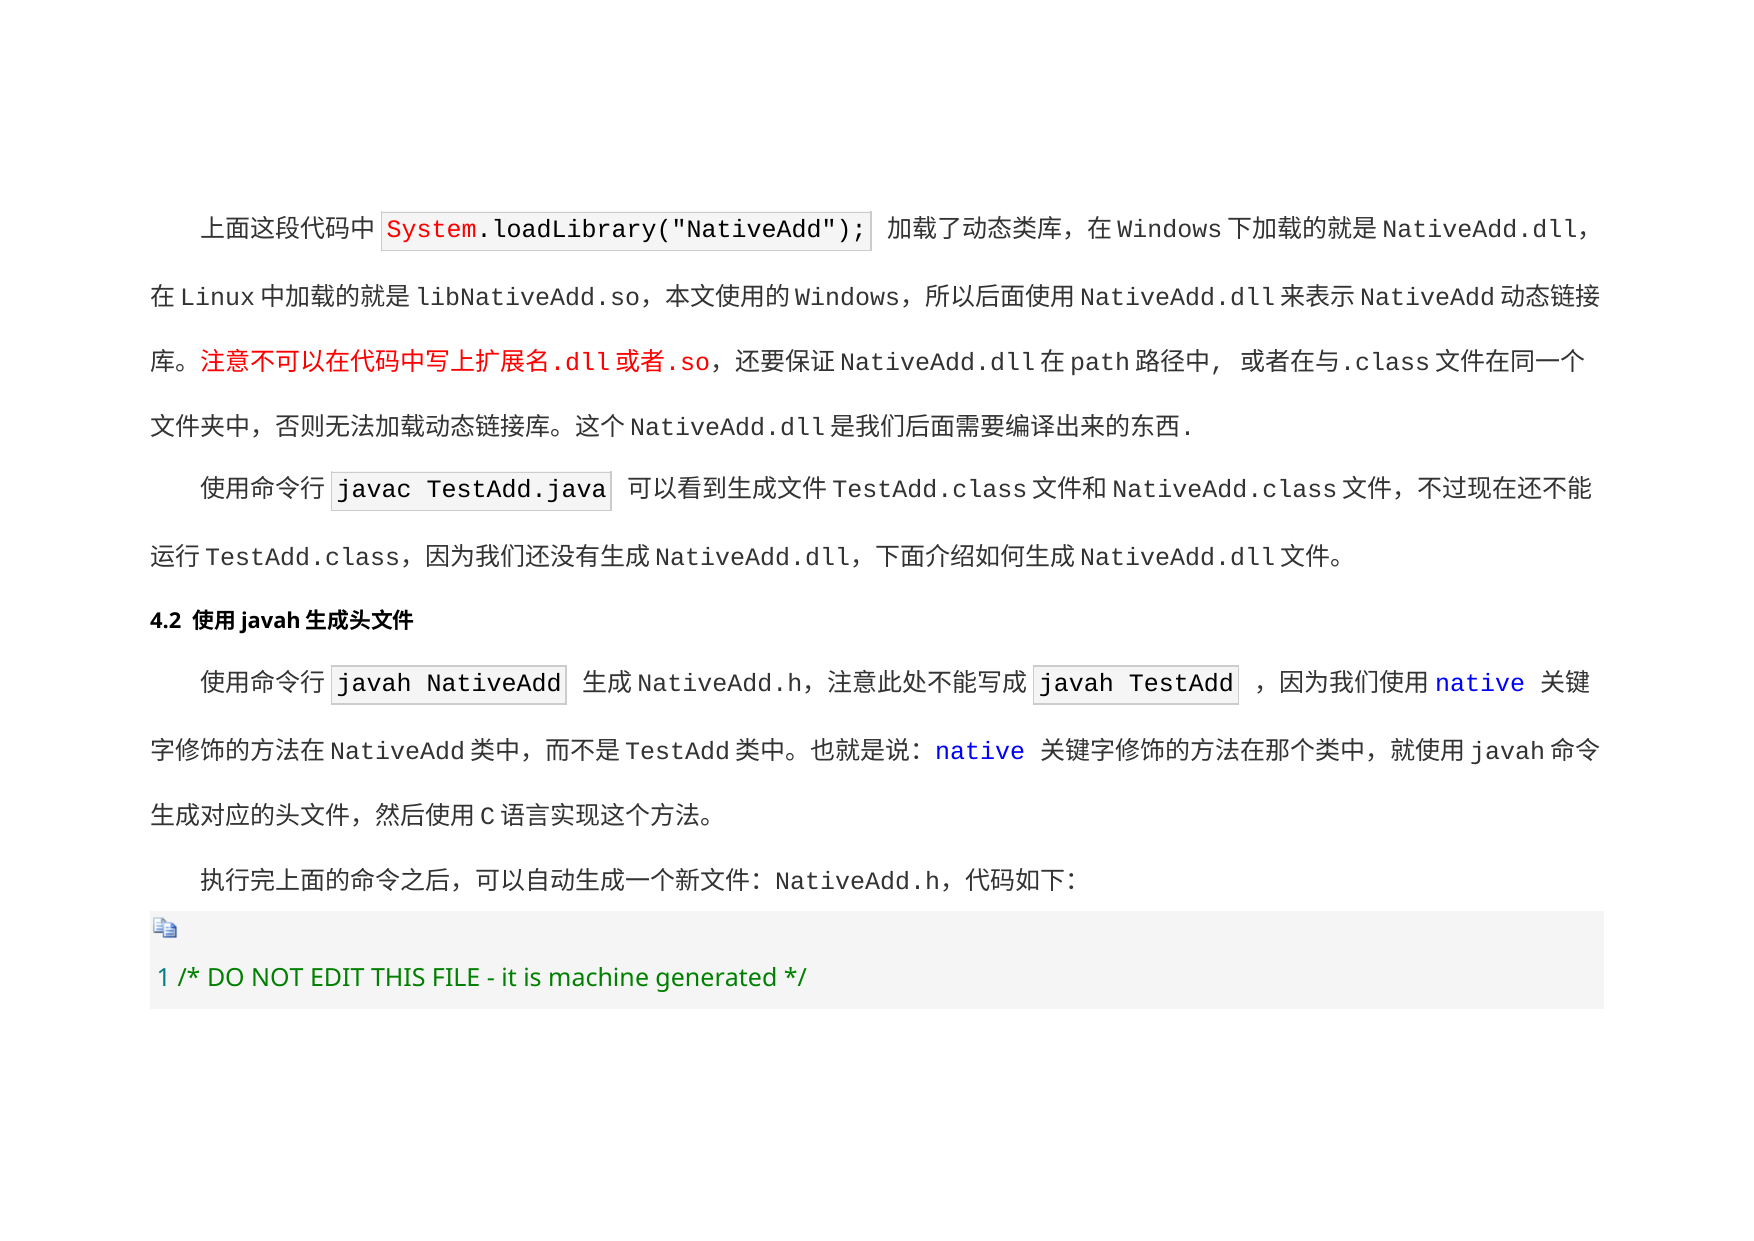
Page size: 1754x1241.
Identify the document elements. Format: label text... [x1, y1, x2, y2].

text 使用命令行 javac TestAdd.java 可以看到生成文件TestAdd.class文件和NativeAdd.class文件，不过现在还不能运行TestAdd.class，因为我们还没有生成NativeAdd.dll，下面介绍如何生成NativeAdd.dll文件。 [150, 458, 1604, 588]
subtitle 4.2 使用javah生成头文件 [150, 603, 1604, 636]
text 使用命令行 javah NativeAdd 生成NativeAdd.h，注意此处不能写成 javah TestAdd ，因为我们使用 native 关键字修饰的方法在NativeAdd类中，而不是TestAdd类中。也就是说：native 关键字修饰的方法在那个类中，就使用javah命令生成对应的头文件，然后使用C语言实现这个方法。 [150, 651, 1604, 846]
text 1 /* DO NOT EDIT THIS FILE - it is machine generated */ [150, 944, 1604, 1009]
text 执行完上面的命令之后，可以自动生成一个新文件：NativeAdd.h，代码如下： [150, 846, 1604, 911]
picture [150, 911, 182, 943]
text 上面这段代码中 System.loadLibrary("NativeAdd"); 加载了动态类库，在Windows下加载的就是NativeAdd.dll，在Linux中加载的就是libNativeAdd.so，本文使用的Windows，所以后面使用NativeAdd.dll来表示NativeAdd动态链接库。注意不可以在代码中写上扩展名.dll或者.so，还要保证NativeAdd.dll在path路径中, 或者在与.class文件在同一个文件夹中，否则无法加载动态链接库。这个NativeAdd.dll是我们后面需要编译出来的东西. [150, 198, 1604, 458]
